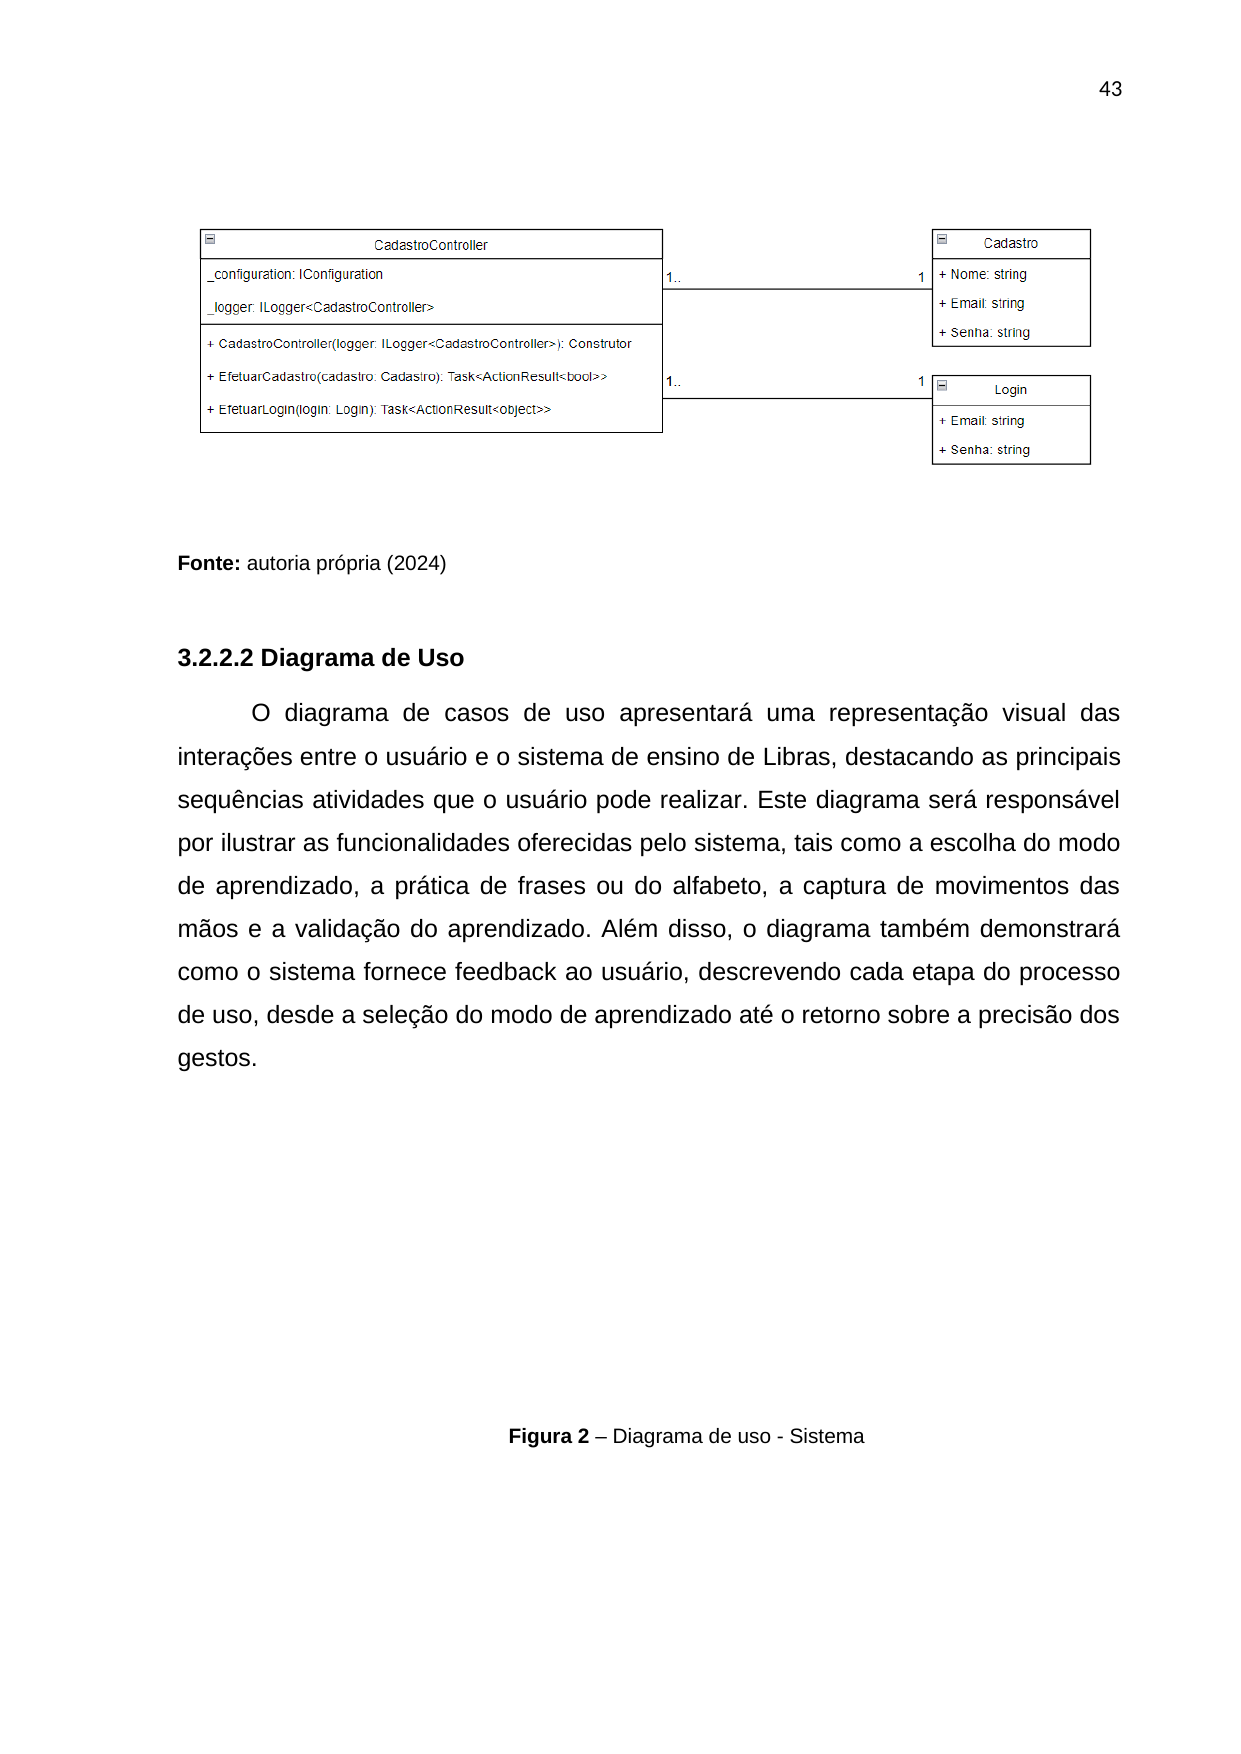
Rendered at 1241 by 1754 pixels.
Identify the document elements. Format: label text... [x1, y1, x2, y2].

text Fonte: autoria própria (2024) [177, 551, 1122, 575]
text Figura 2 – Diagrama de uso - Sistema [177, 1423, 1122, 1447]
text O diagrama de casos de uso apresentará uma representação visual das interações entre o usuário e o sistema de ensino de Libras, destacando as principais sequências atividades que o usuário pode realizar. Este diagrama será responsável por ilustrar as funcionalidades oferecidas pelo sistema, tais como a escolha do modo de aprendizado, a prática de frases ou do alfabeto, a captura de movimentos das mãos e a validação do aprendizado. Além disso, o diagrama também demonstrará como o sistema fornece feedback ao usuário, descrevendo cada etapa do processo de uso, desde a seleção do modo de aprendizado até o retorno sobre a precisão dos gestos. [177, 698, 1122, 1072]
subtitle 3.2.2.2 Diagrama de Uso [177, 643, 1122, 672]
picture [177, 177, 1123, 512]
